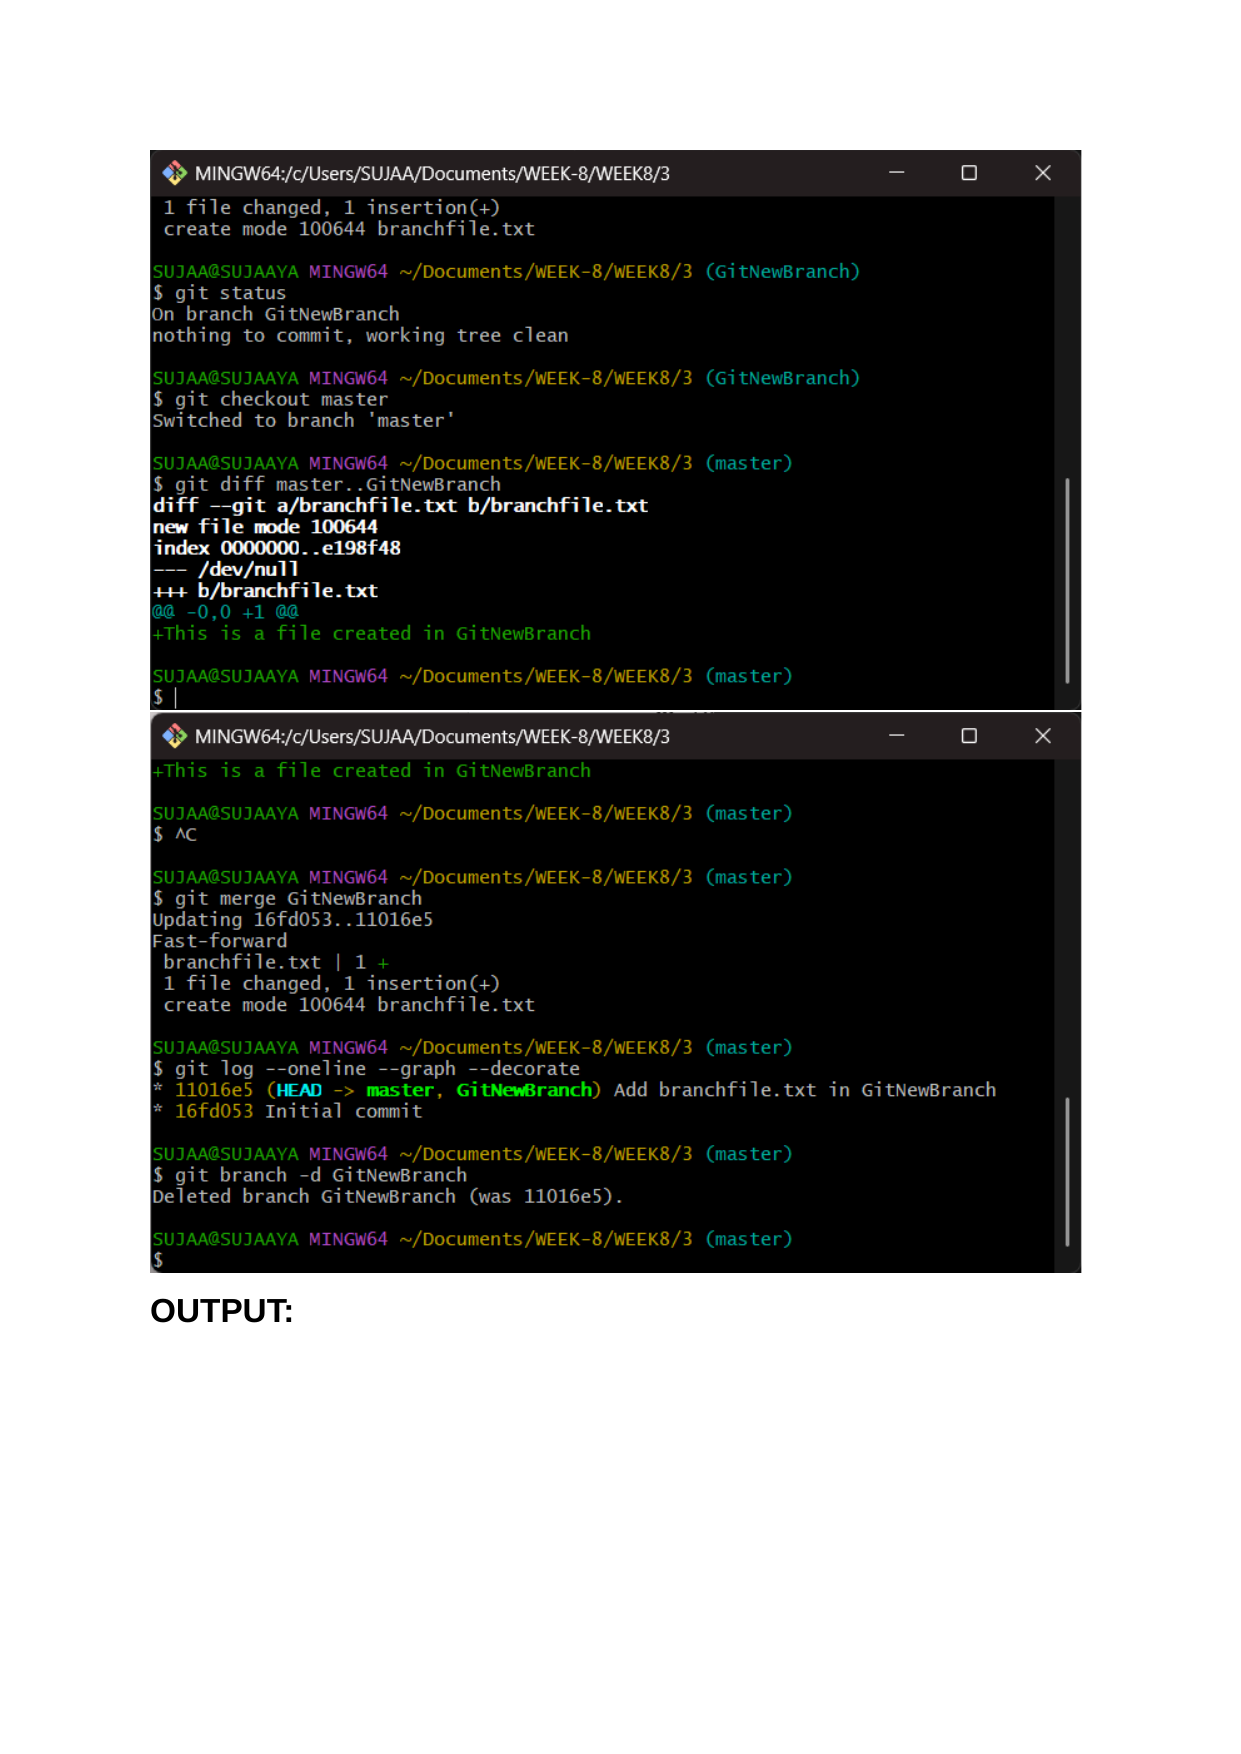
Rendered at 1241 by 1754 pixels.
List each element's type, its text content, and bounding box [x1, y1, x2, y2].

picture [150, 712, 1082, 1273]
picture [150, 150, 1082, 710]
text OUTPUT: [150, 1291, 1090, 1329]
